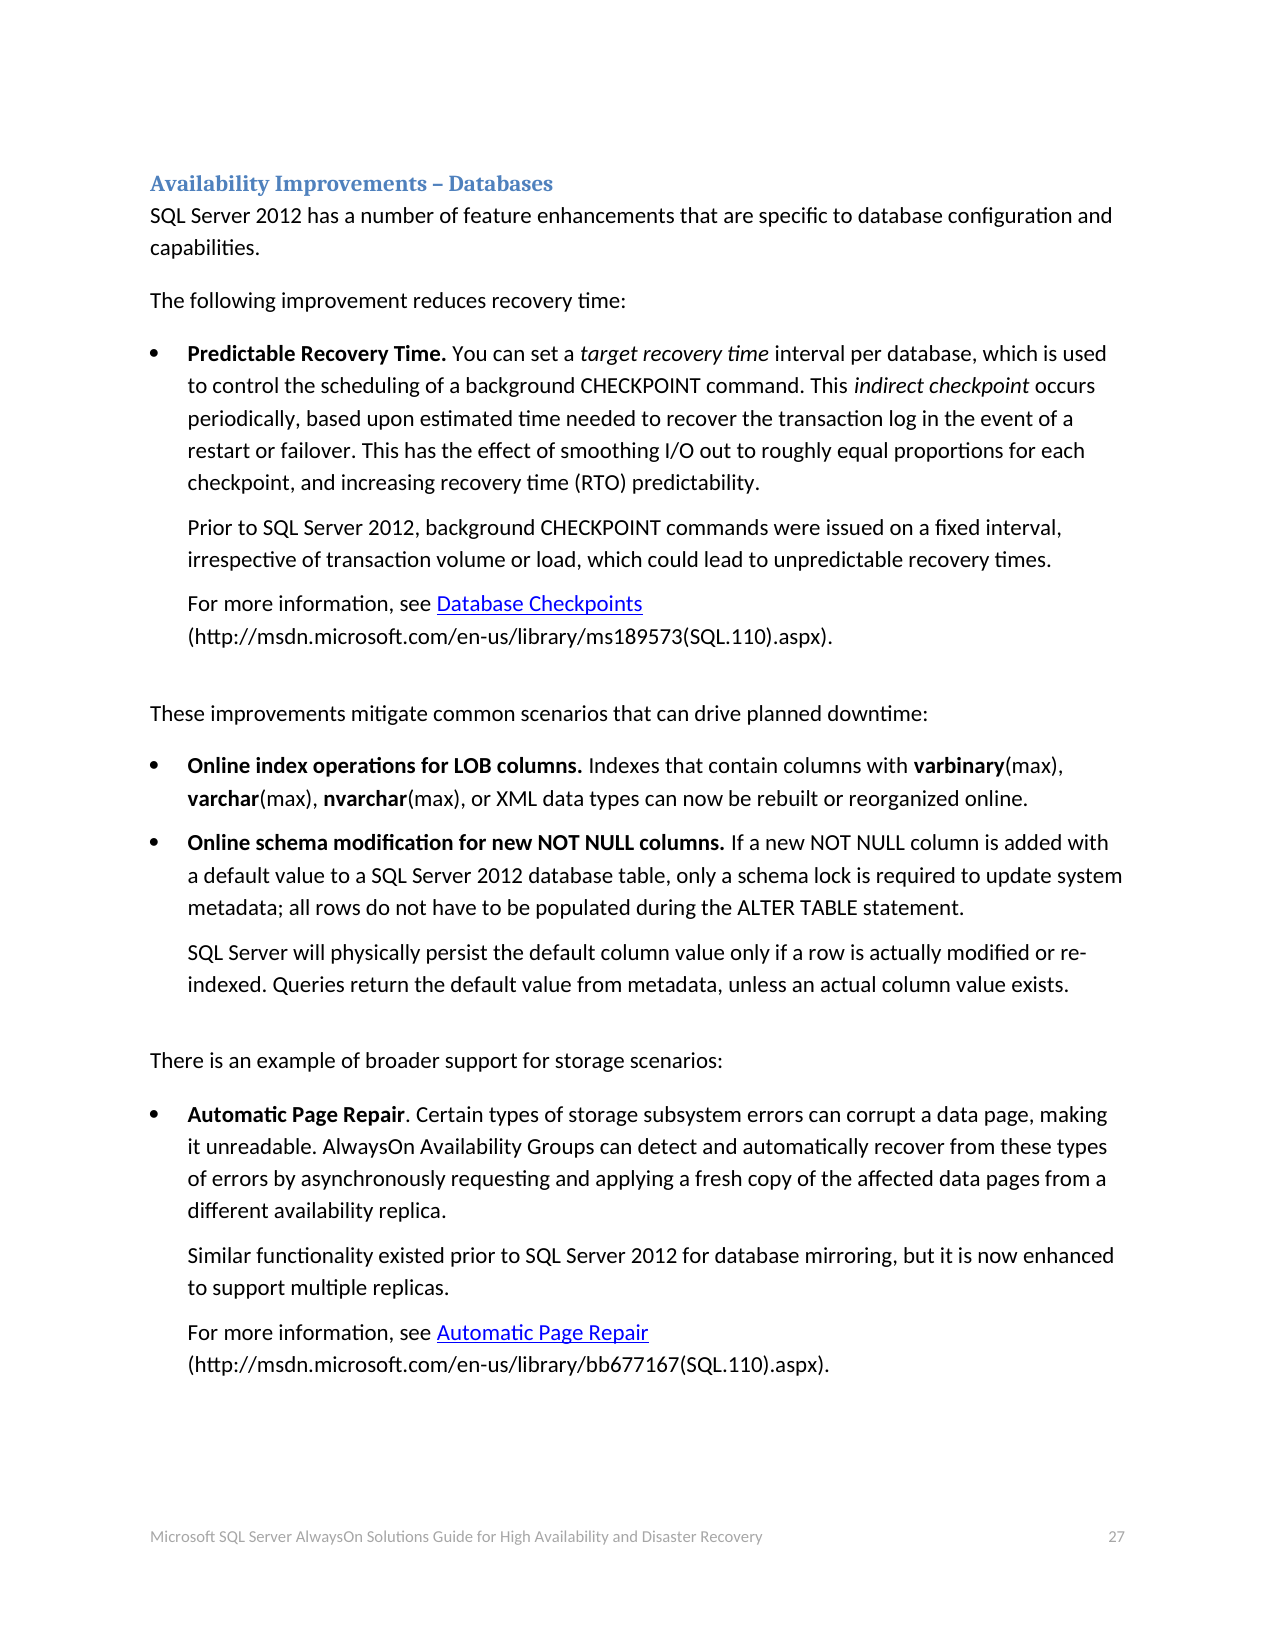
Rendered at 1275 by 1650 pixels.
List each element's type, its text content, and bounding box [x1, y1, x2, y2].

text SQL Server 2012 has a number of feature enhancements that are specific to database configuration and capabilities. [150, 201, 1125, 261]
list Predictable Recovery Time. You can set a target recovery time interval per database, which is used to control the scheduling of a background CHECKPOINT command. This indirect checkpoint occurs periodically, based upon estimated time needed to recover the transaction log in the event of a restart or failover. This has the effect of smoothing I/O out to roughly equal proportions for each checkpoint, and increasing recovery time (RTO) predictability. [150, 339, 1125, 496]
list Automatic Page Repair. Certain types of storage subsystem errors can corrupt a data page, making it unreadable. AlwaysOn Availability Groups can detect and automatically recover from these types of errors by asynchronously requesting and applying a fresh copy of the affected data pages from a different availability replica. [150, 1100, 1125, 1224]
list Online index operations for LOB columns. Indexes that contain columns with varbinary(max), varchar(max), nvarchar(max), or XML data types can now be rebuilt or reorganized online. [150, 752, 1125, 812]
text Prior to SQL Server 2012, background CHECKPOINT commands were issued on a fixed interval, irrespective of transaction volume or load, which could lead to unpredictable recovery times. [187, 513, 1125, 573]
text Similar functionality existed prior to SQL Server 2012 for database mirroring, but it is now enhanced to support multiple replicas. [187, 1241, 1125, 1301]
text SQL Server will physically persist the default column value only if a row is actually modified or re-indexed. Queries return the default value from metadata, unless an actual column value exists. [187, 938, 1125, 998]
list Online schema modification for new NOT NULL columns. If a new NOT NULL column is added with a default value to a SQL Server 2012 database table, only a schema lock is required to update system metadata; all rows do not have to be populated during the ALTER TABLE statement. [150, 828, 1125, 921]
text The following improvement reduces recovery time: [150, 286, 1125, 314]
text There is an example of broader support for storage scenarios: [150, 1014, 1125, 1075]
text For more information, see Automatic Page Repair (http://msdn.microsoft.com/en-us/library/bb677167(SQL.110).aspx). [187, 1318, 1125, 1378]
text These improvements mitigate common scenarios that can drive planned downtime: [150, 666, 1125, 727]
text For more information, see Database Checkpoints (http://msdn.microsoft.com/en-us/library/ms189573(SQL.110).aspx). [187, 589, 1125, 650]
subtitle Availability Improvements – Databases [150, 171, 1125, 197]
